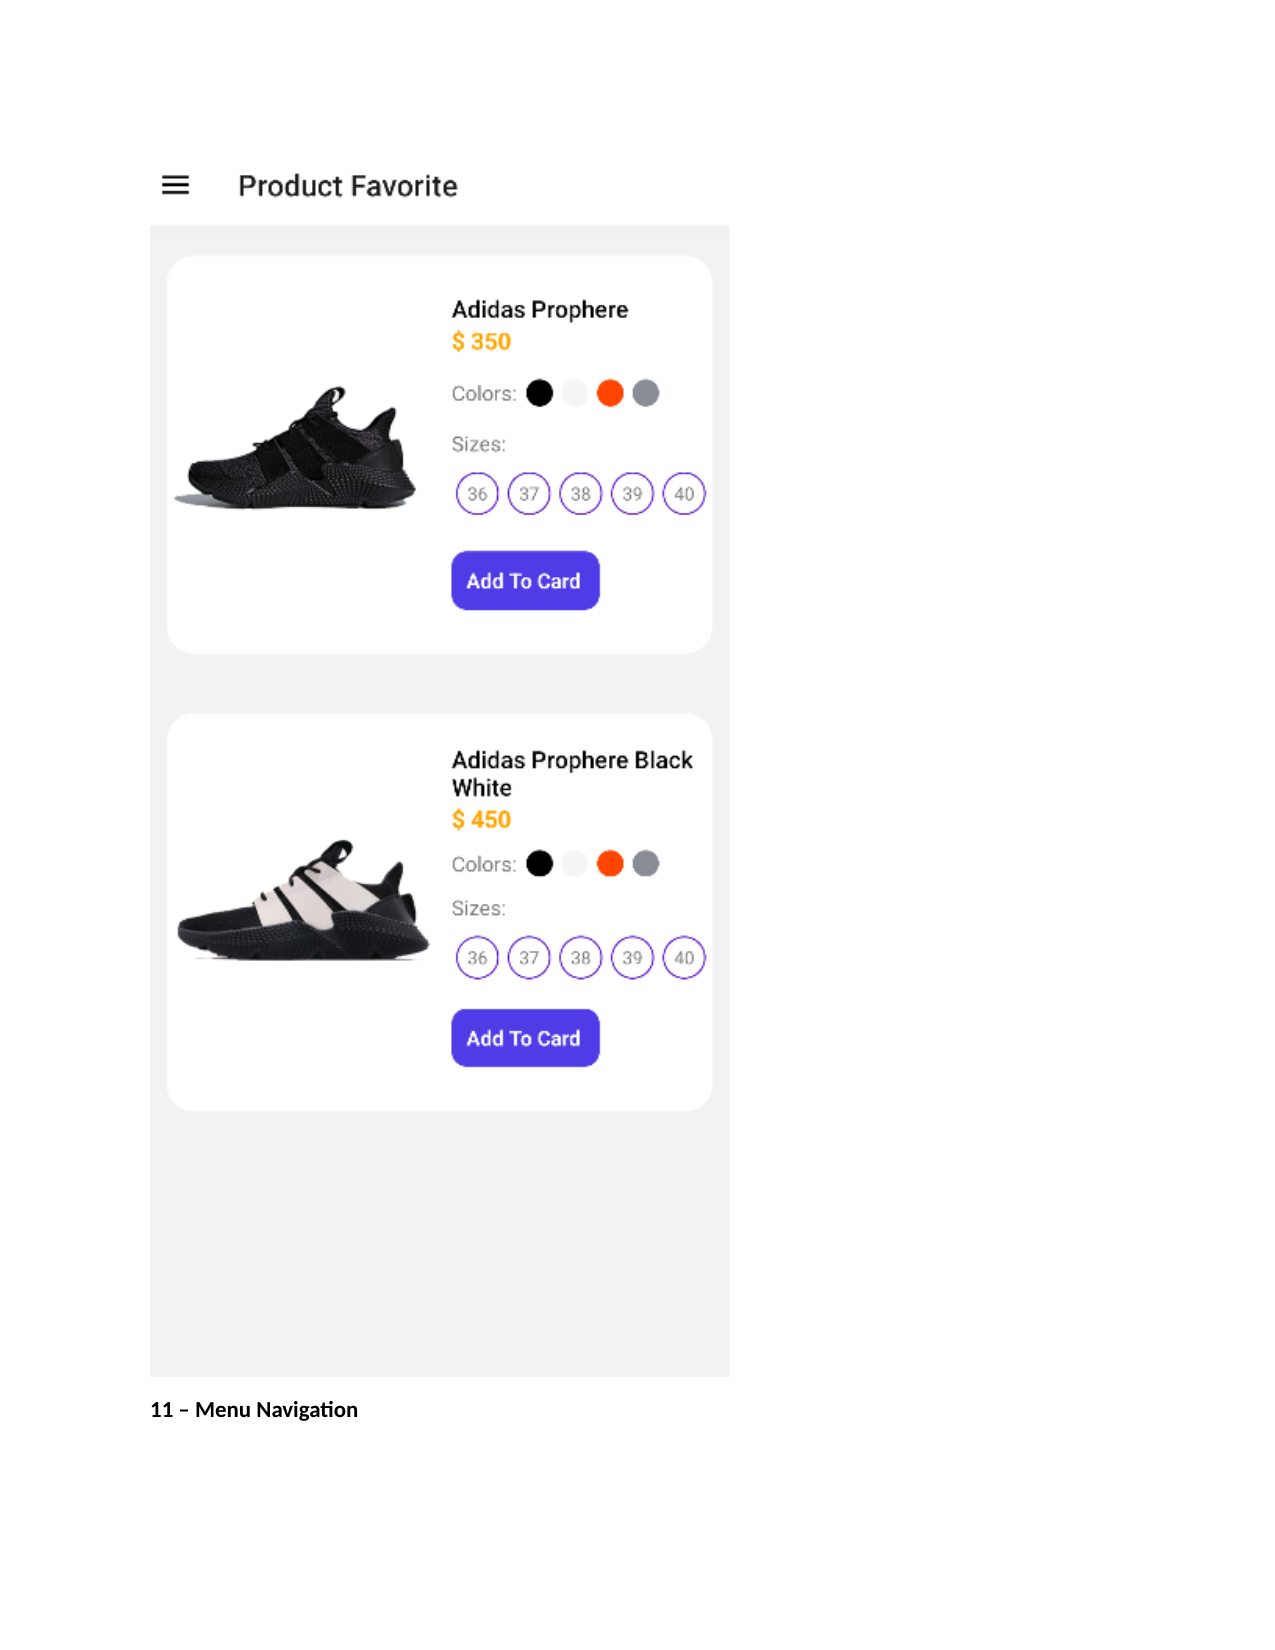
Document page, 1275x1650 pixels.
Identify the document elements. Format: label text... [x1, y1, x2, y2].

picture [150, 150, 730, 1377]
text 11 – Menu Navigation [150, 1395, 1125, 1423]
